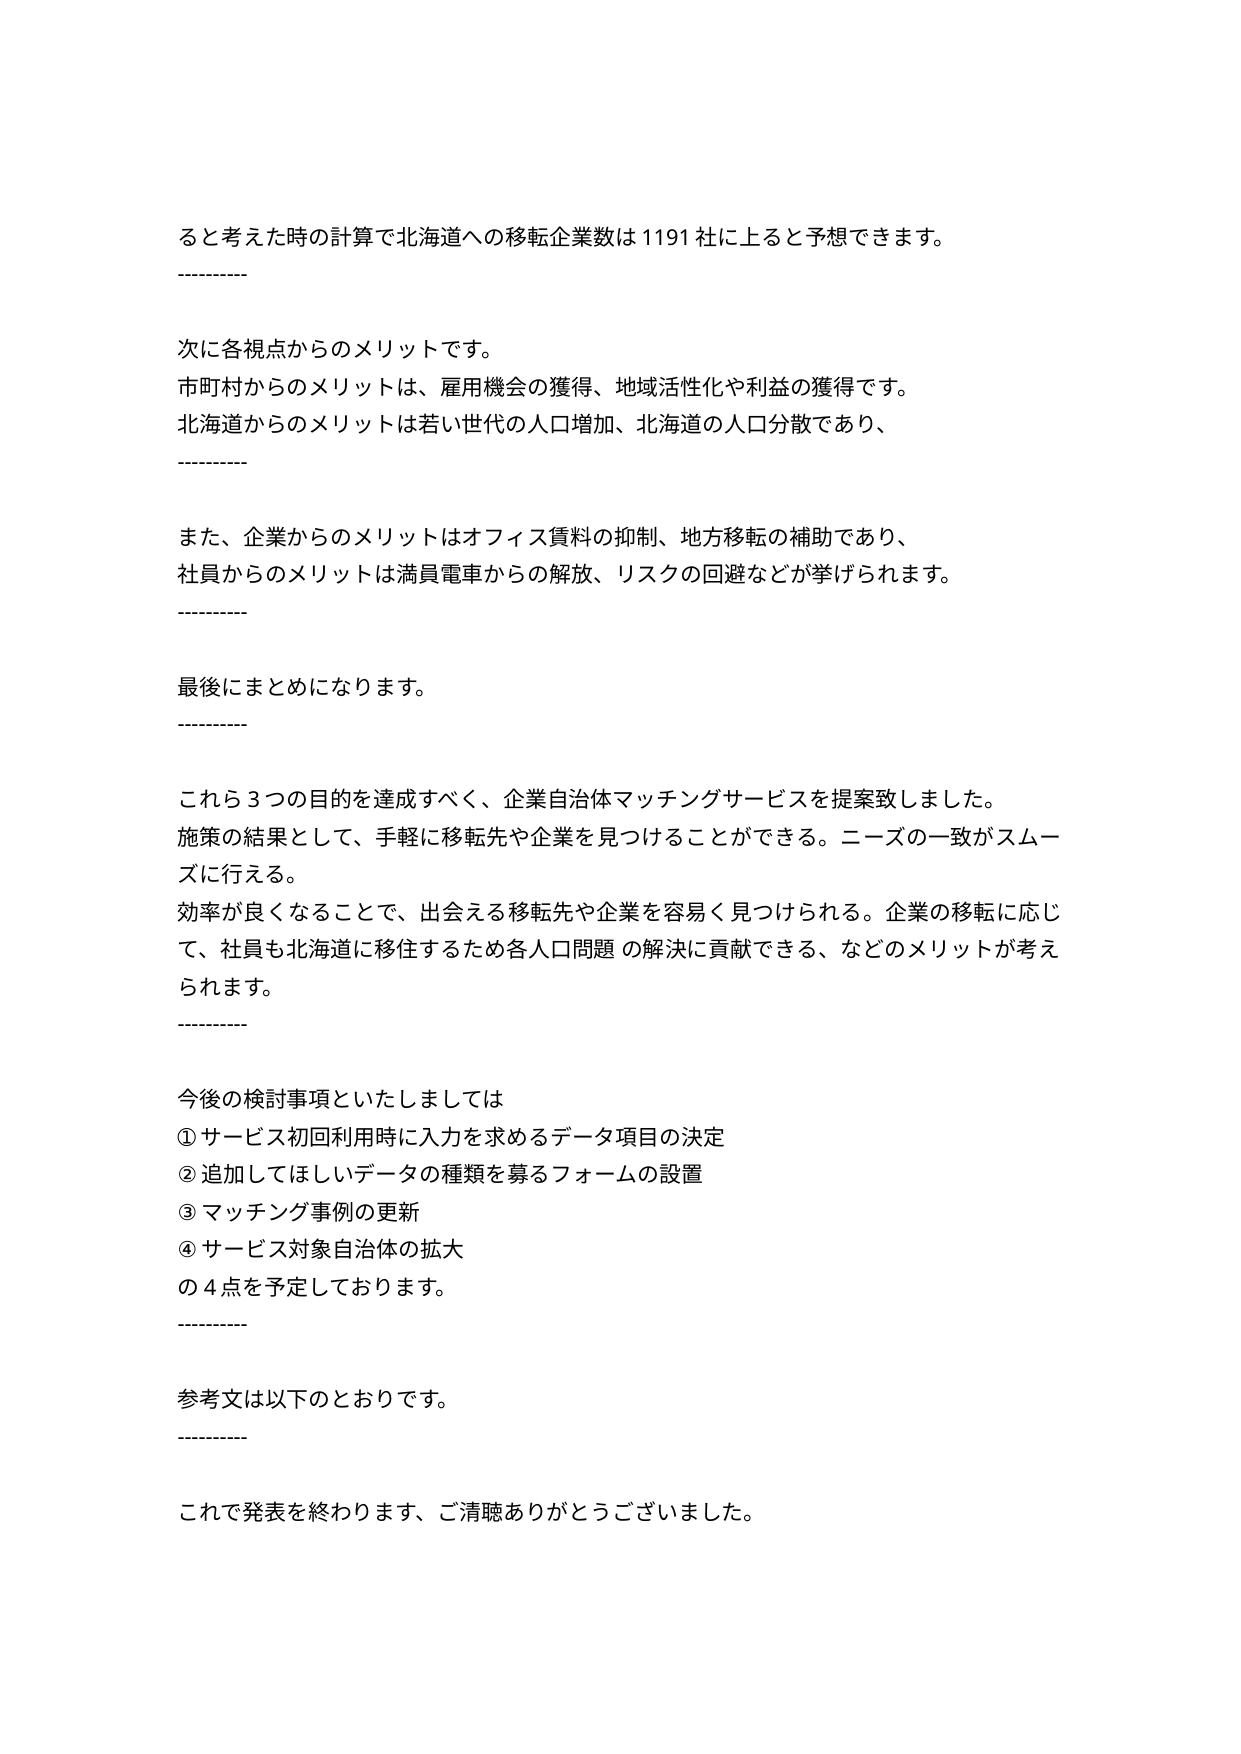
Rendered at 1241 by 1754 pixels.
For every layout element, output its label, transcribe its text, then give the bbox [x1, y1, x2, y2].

text 施策の結果として、手軽に移転先や企業を見つけることができる。ニーズの一致がスムーズに行える。 [177, 817, 1063, 892]
text ---------- [177, 1417, 1063, 1454]
text 参考文は以下のとおりです。 [177, 1379, 1063, 1417]
text これで発表を終わります、ご清聴ありがとうございました。 [177, 1492, 1063, 1529]
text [177, 217, 1063, 254]
text 市町村からのメリットは、雇用機会の獲得、地域活性化や利益の獲得です。 [177, 367, 1063, 404]
text ➀サービス初回利用時に入力を求めるデータ項目の決定 [177, 1117, 1063, 1154]
text ---------- [177, 704, 1063, 742]
text ---------- [177, 442, 1063, 479]
text 効率が良くなることで、出会える移転先や企業を容易く見つけられる。企業の移転に応じて、社員も北海道に移住するため各人口問題 の解決に貢献できる、などのメリットが考えられます。 [177, 892, 1063, 1004]
text ---------- [177, 1304, 1063, 1342]
text これら3つの目的を達成すべく、企業自治体マッチングサービスを提案致しました。 [177, 779, 1063, 817]
text ④サービス対象自治体の拡大 [177, 1229, 1063, 1267]
text ③マッチング事例の更新 [177, 1192, 1063, 1229]
text また、企業からのメリットはオフィス賃料の抑制、地方移転の補助であり、 [177, 517, 1063, 554]
text ②追加してほしいデータの種類を募るフォームの設置 [177, 1154, 1063, 1192]
text 最後にまとめになります。 [177, 667, 1063, 704]
text ---------- [177, 1004, 1063, 1042]
text ---------- [177, 592, 1063, 629]
text 社員からのメリットは満員電車からの解放、リスクの回避などが挙げられます。 [177, 554, 1063, 592]
text 今後の検討事項といたしましては [177, 1079, 1063, 1117]
text ---------- [177, 254, 1063, 292]
text 次に各視点からのメリットです。 [177, 329, 1063, 367]
text 北海道からのメリットは若い世代の人口増加、北海道の人口分散であり、 [177, 404, 1063, 442]
text の4点を予定しております。 [177, 1267, 1063, 1304]
